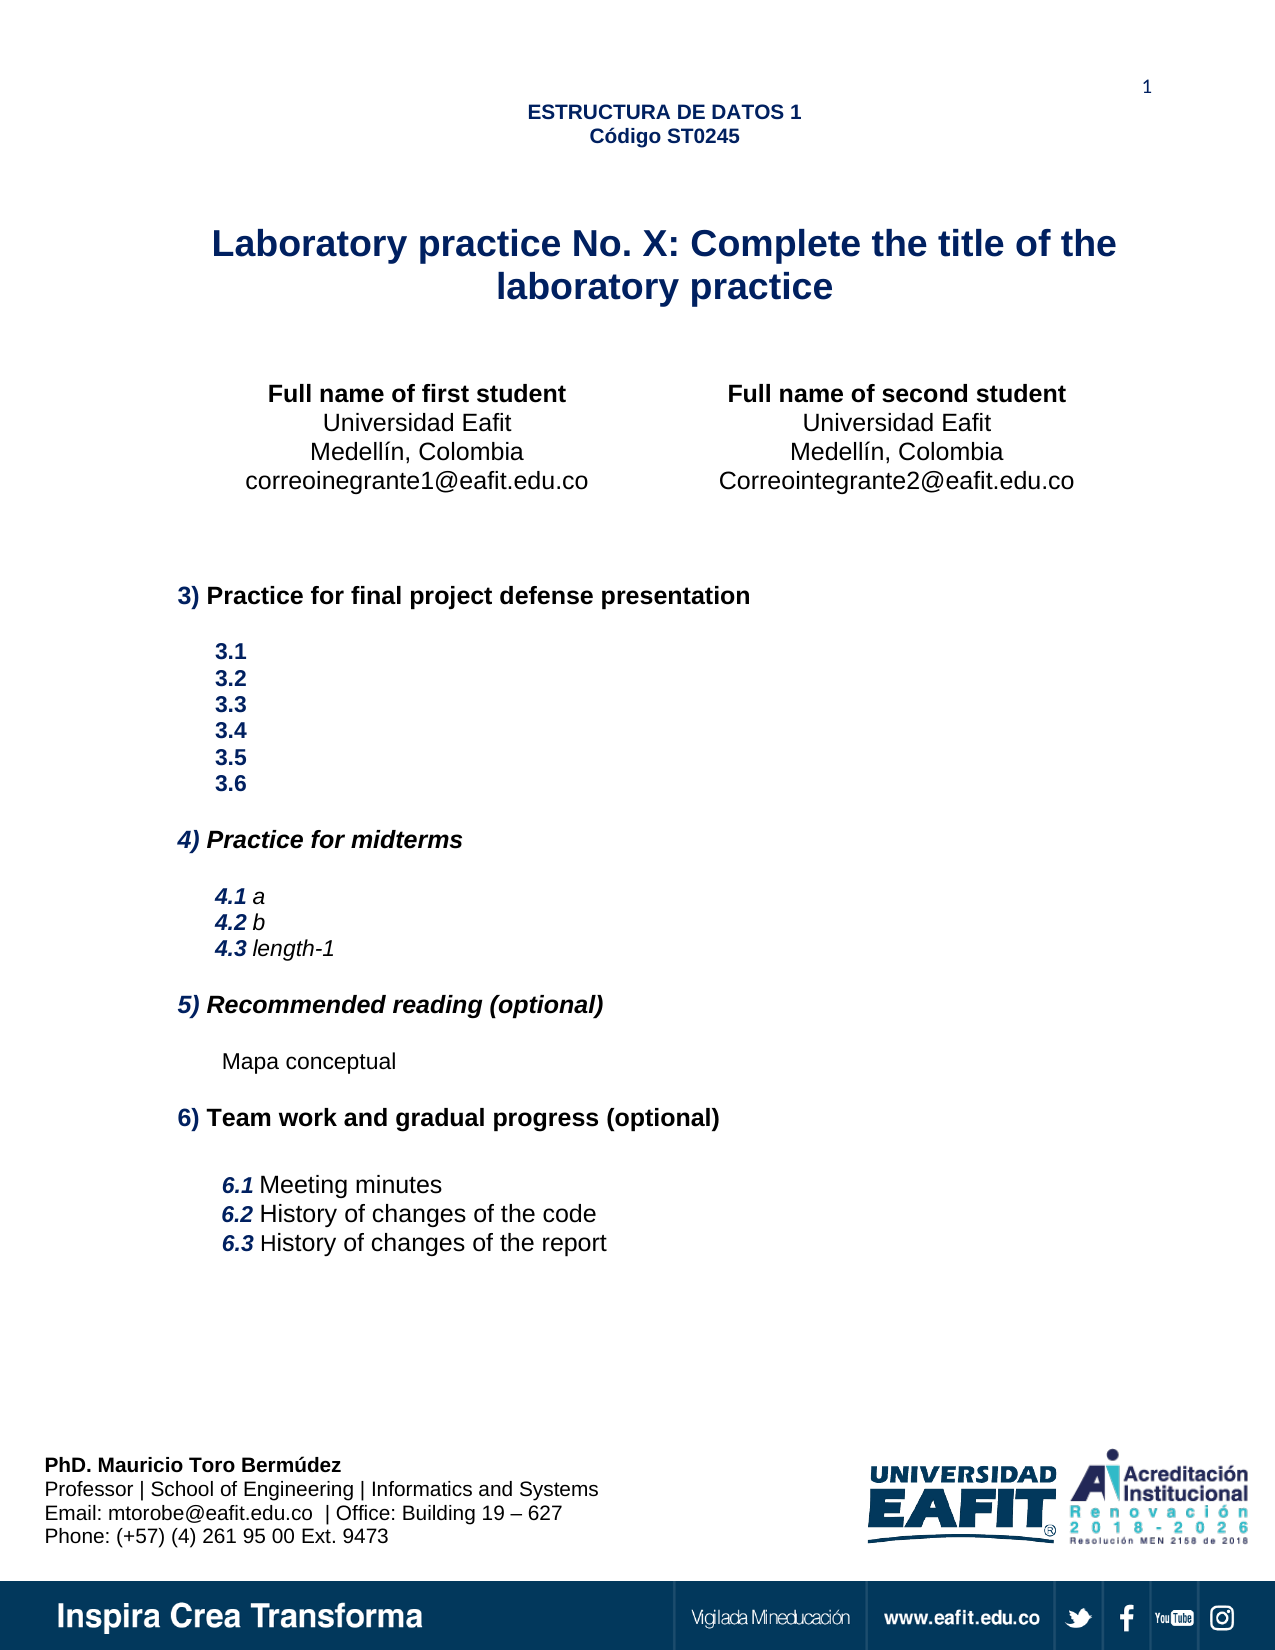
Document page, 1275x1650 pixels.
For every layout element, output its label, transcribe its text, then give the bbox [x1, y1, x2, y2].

text Mapa conceptual [222, 1048, 1152, 1074]
list 3.1 [215, 638, 1152, 664]
list length-1 [215, 935, 1152, 962]
picture [0, 1581, 1275, 1650]
list 3.4 [215, 717, 1152, 744]
list 3.6 [215, 770, 1152, 796]
text 4) Practice for midterms [177, 825, 1152, 854]
text 6) Team work and gradual progress (optional) [177, 1103, 1152, 1132]
table_header Full name of first student Universidad Eafit Medellín, Colombia correoinegrante1@eafit.edu.co [177, 380, 657, 523]
list b [215, 909, 1152, 935]
list 3.5 [215, 744, 1152, 770]
text 5) Recommended reading (optional) [177, 990, 1152, 1019]
table_header Full name of second student Universidad Eafit Medellín, Colombia Correointegrante2@eafit.edu.co [657, 380, 1137, 523]
text 6.3 History of changes of the report [222, 1228, 1152, 1256]
list a [215, 883, 1152, 909]
list Meeting minutes [222, 1170, 1152, 1199]
subtitle Laboratory practice No. X: Complete the title of the laboratory practice [177, 221, 1152, 307]
picture [867, 1445, 1261, 1551]
list 3.2 [215, 664, 1152, 691]
list 6.2 History of changes of the code [215, 1199, 1152, 1228]
text 3) Practice for final project defense presentation [177, 581, 1152, 609]
list 3.3 [215, 691, 1152, 717]
